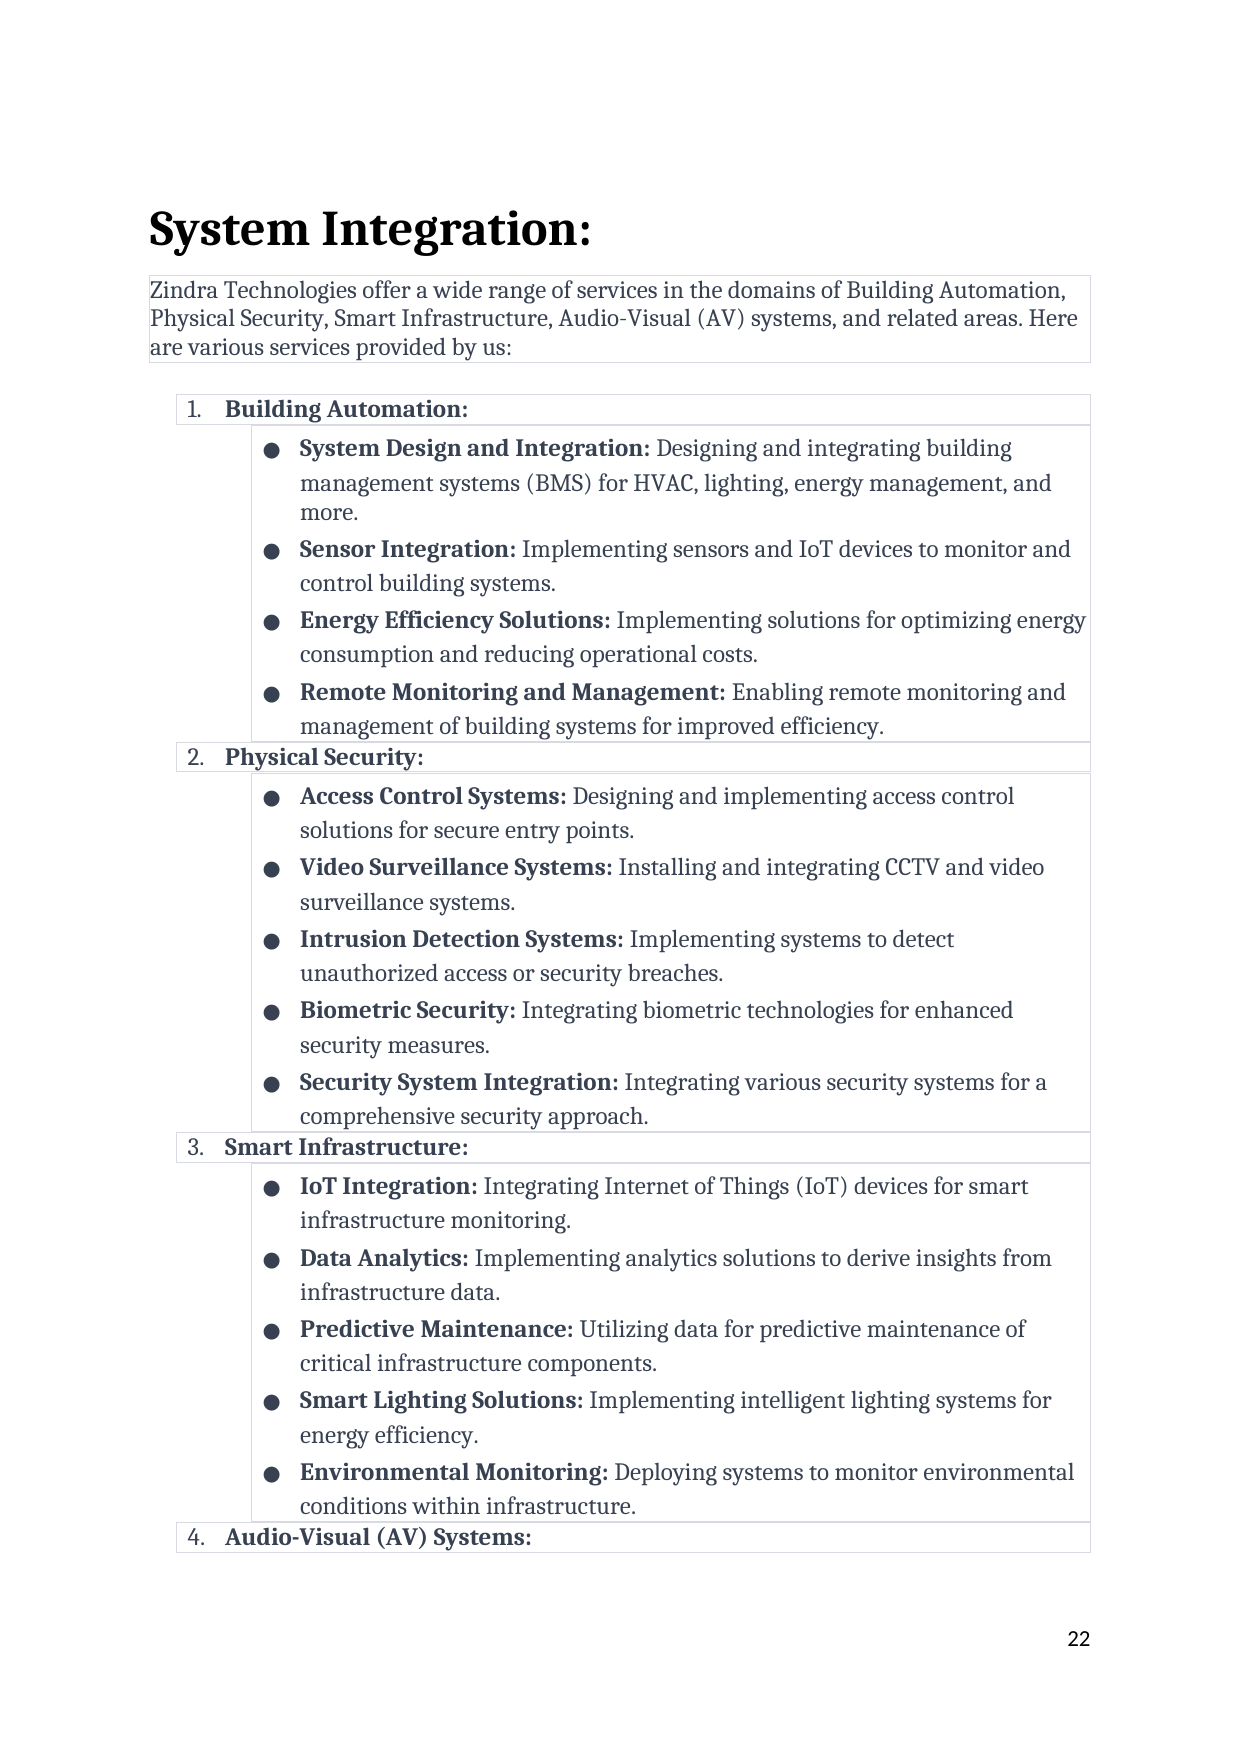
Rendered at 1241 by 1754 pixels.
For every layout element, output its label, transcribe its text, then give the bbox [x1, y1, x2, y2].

list Video Surveillance Systems: Installing and integrating CCTV and video surveillance systems. [252, 844, 1090, 915]
list Data Analytics: Implementing analytics solutions to derive insights from infrastructure data. [252, 1234, 1090, 1306]
list Biometric Security: Integrating biometric technologies for enhanced security measures. [252, 987, 1090, 1058]
list Predictive Maintenance: Utilizing data for predictive maintenance of critical infrastructure components. [252, 1306, 1090, 1377]
list Environmental Monitoring: Deploying systems to monitor environmental conditions within infrastructure. [252, 1448, 1090, 1521]
list Building Automation: [177, 395, 1090, 424]
list Sensor Integration: Implementing sensors and IoT devices to monitor and control building systems. [252, 525, 1090, 597]
text Zindra Technologies offer a wide range of services in the domains of Building Automation, Physical Security, Smart Infrastructure, Audio-Visual (AV) systems, and related areas. Here are various services provided by us: [150, 276, 1090, 362]
subtitle System Integration: [150, 200, 1090, 257]
list IoT Integration: Integrating Internet of Things (IoT) devices for smart infrastructure monitoring. [252, 1164, 1090, 1234]
list Smart Lighting Solutions: Implementing intelligent lighting systems for energy efficiency. [252, 1377, 1090, 1448]
list Smart Infrastructure: [177, 1133, 1090, 1162]
list Energy Efficiency Solutions: Implementing solutions for optimizing energy consumption and reducing operational costs. [252, 597, 1090, 668]
list Physical Security: [177, 743, 1090, 771]
list Intrusion Detection Systems: Implementing systems to detect unauthorized access or security breaches. [252, 915, 1090, 987]
list Audio-Visual (AV) Systems: [177, 1523, 1090, 1552]
list Security System Integration: Integrating various security systems for a comprehensive security approach. [252, 1058, 1090, 1131]
list Remote Monitoring and Management: Enabling remote monitoring and management of building systems for improved efficiency. [252, 668, 1090, 741]
list Access Control Systems: Designing and implementing access control solutions for secure entry points. [252, 774, 1090, 844]
list System Design and Integration: Designing and integrating building management systems (BMS) for HVAC, lighting, energy management, and more. [252, 426, 1090, 525]
